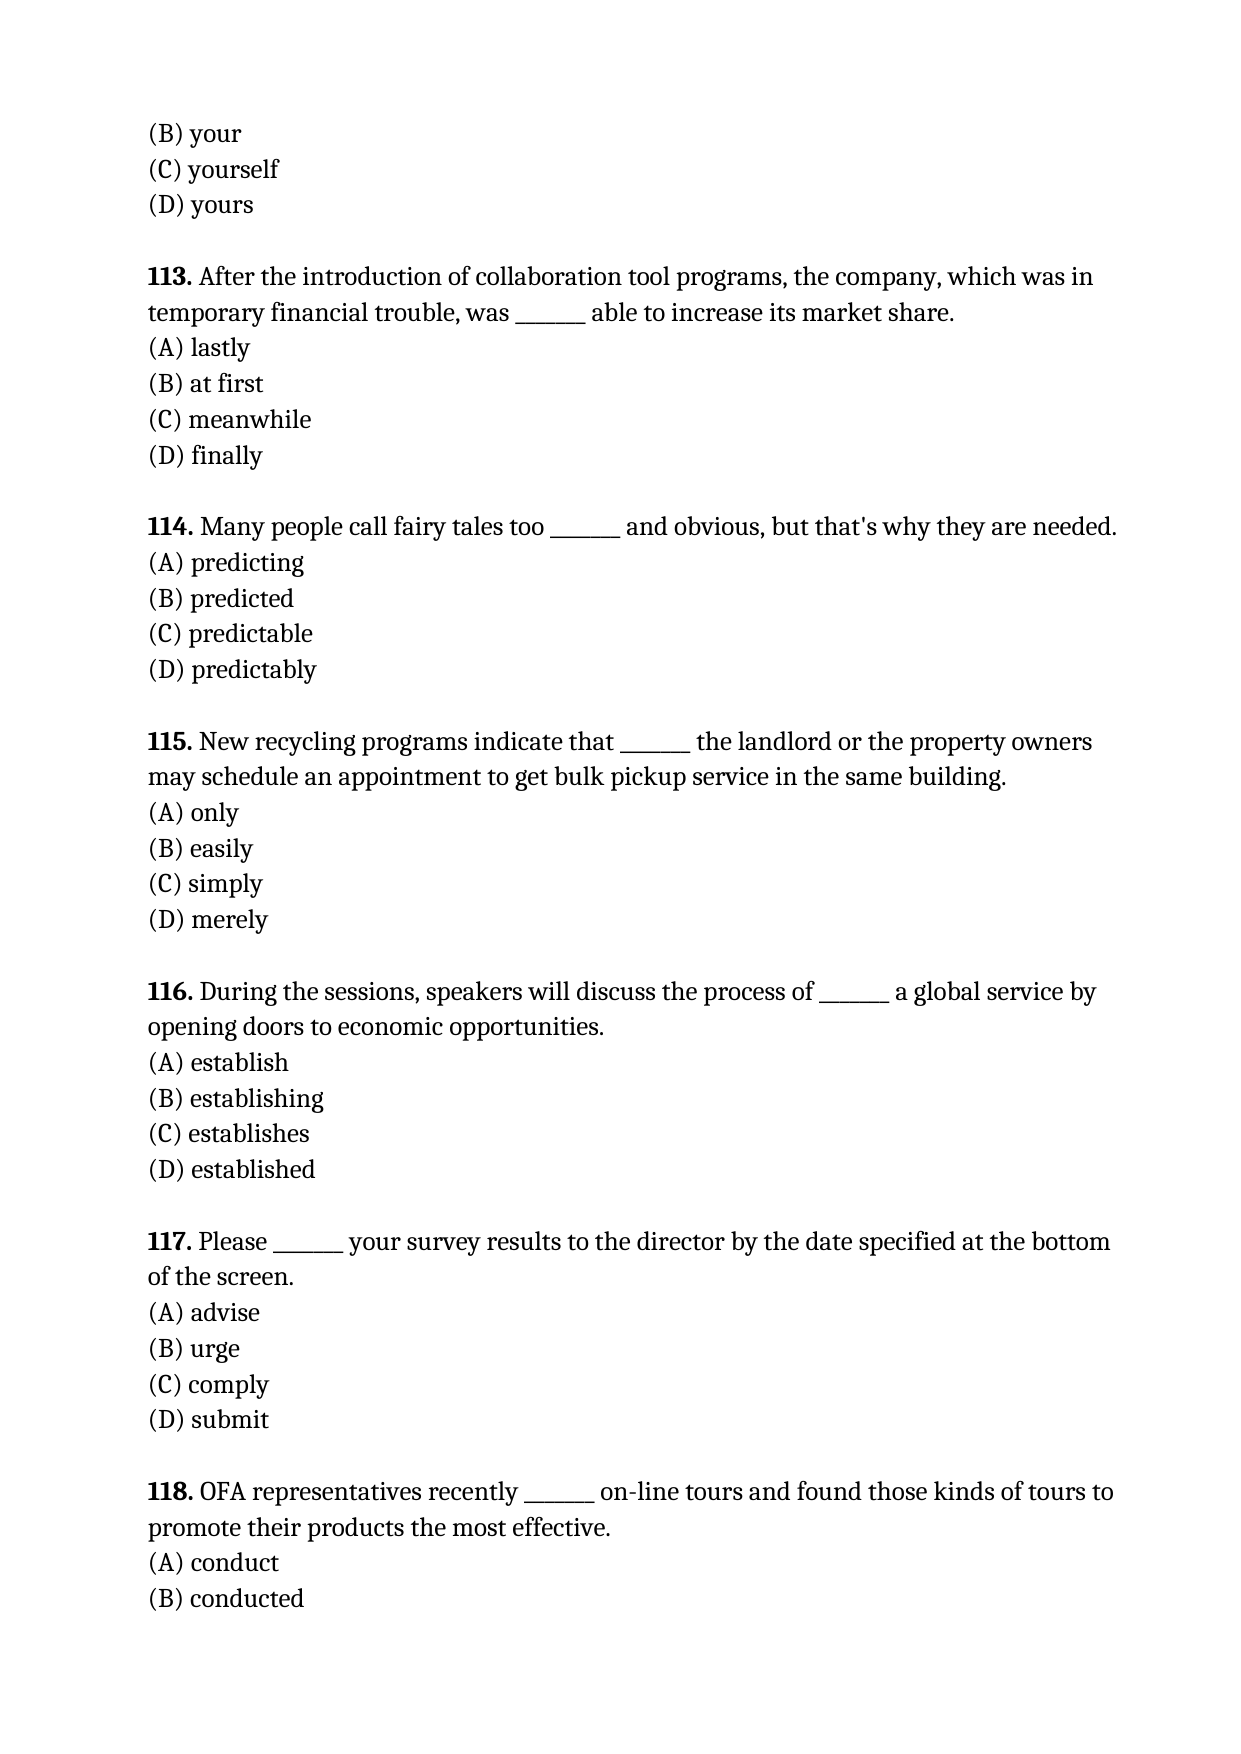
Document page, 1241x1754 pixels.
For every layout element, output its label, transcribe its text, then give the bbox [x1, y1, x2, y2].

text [148, 1440, 1122, 1614]
text 117. Please _______ your survey results to the director by the date specified at the bottom of the screen. (A) advise (B) urge (C) comply (D) submit [148, 1190, 1122, 1436]
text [148, 118, 1122, 221]
text 115. New recycling programs indicate that _______ the landlord or the property owners may schedule an appointment to get bulk pickup service in the same building. (A) only (B) easily (C) simply (D) merely [148, 726, 1122, 935]
text 114. Many people call fairy tales too _______ and obvious, but that's why they are needed. (A) predicting (B) predicted (C) predictable (D) predictably [148, 511, 1122, 685]
text 116. During the sessions, speakers will discuss the process of _______ a global service by opening doors to economic opportunities. (A) establish (B) establishing (C) establishes (D) established [148, 976, 1122, 1185]
text 113. After the introduction of collaboration tool programs, the company, which was in temporary financial trouble, was _______ able to increase its market share. (A) lastly (B) at first (C) meanwhile (D) finally [148, 261, 1122, 471]
